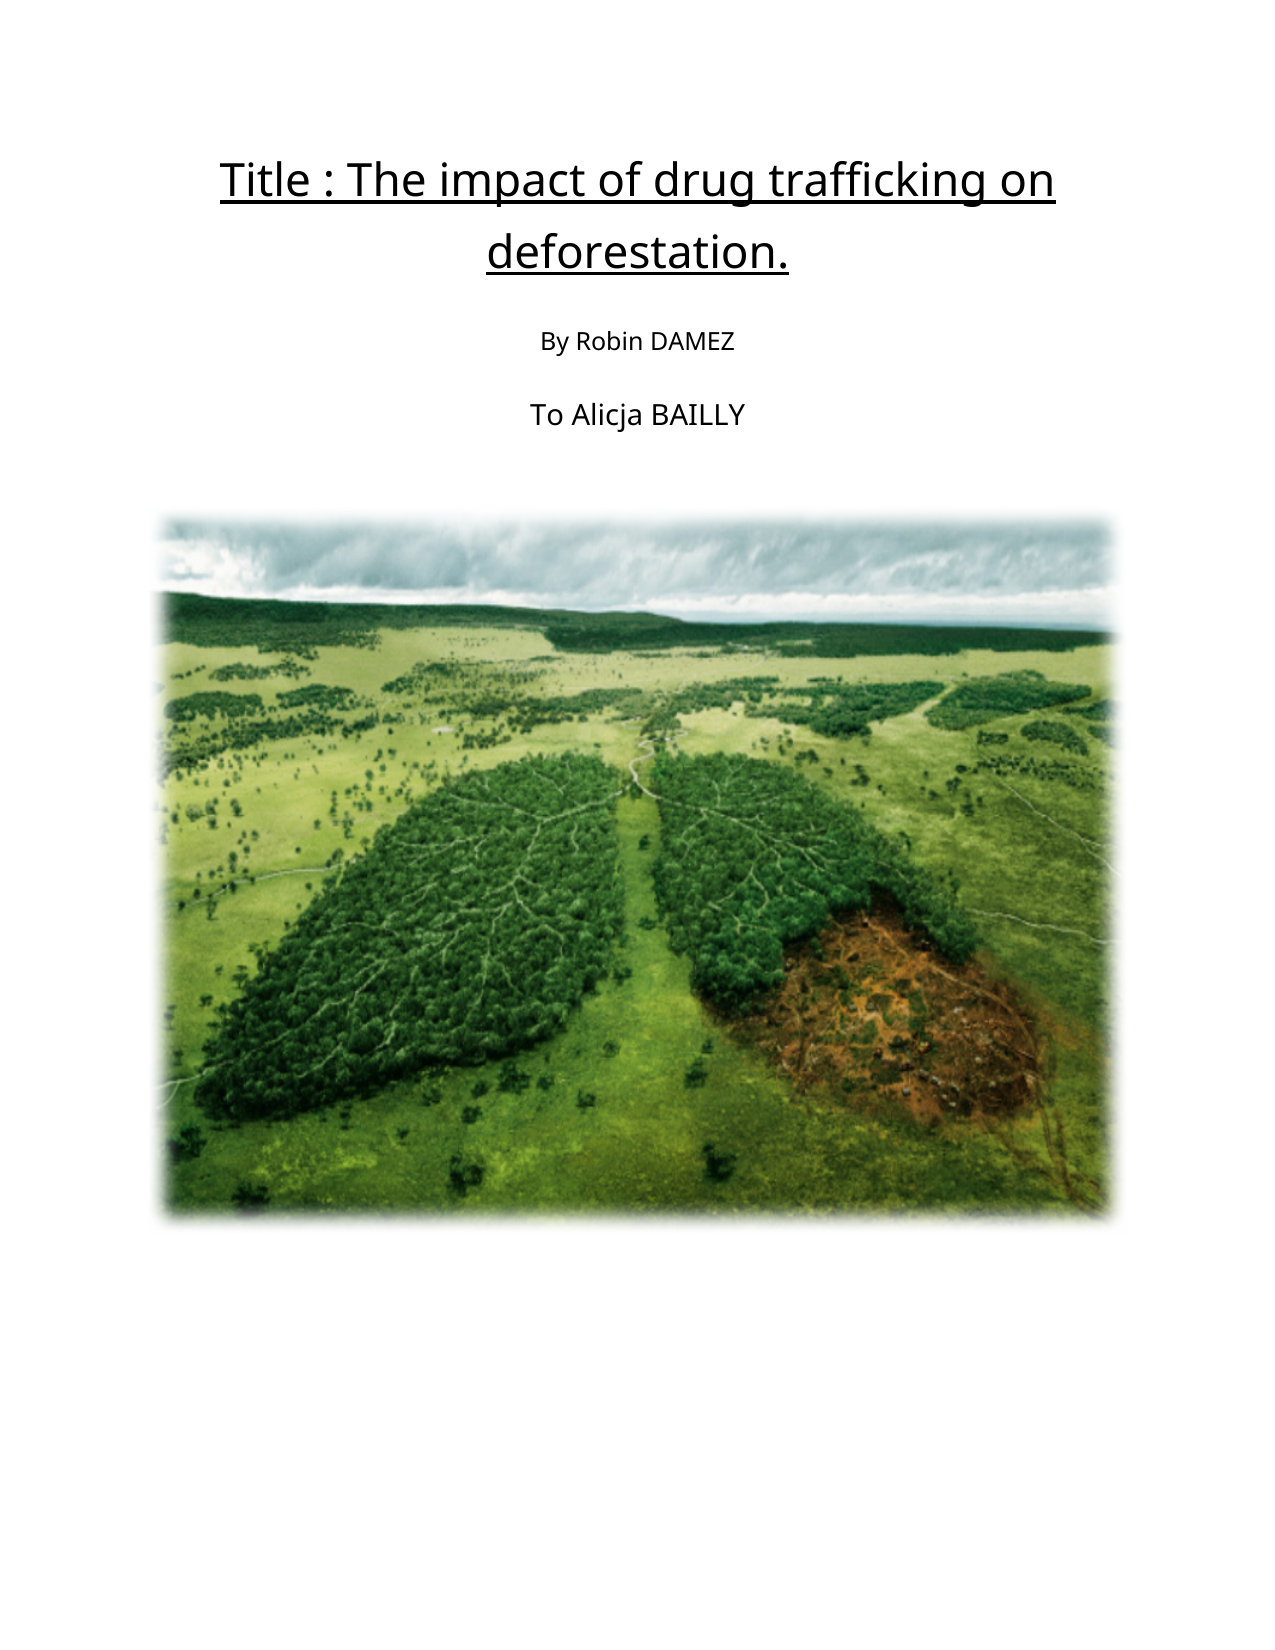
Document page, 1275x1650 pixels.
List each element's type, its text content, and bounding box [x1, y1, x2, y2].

text Title : The impact of drug trafficking on deforestation. [148, 148, 1127, 282]
picture [176, 534, 1099, 1205]
text By Robin DAMEZ [148, 323, 1127, 357]
text To Alicja BAILLY [148, 394, 1127, 434]
